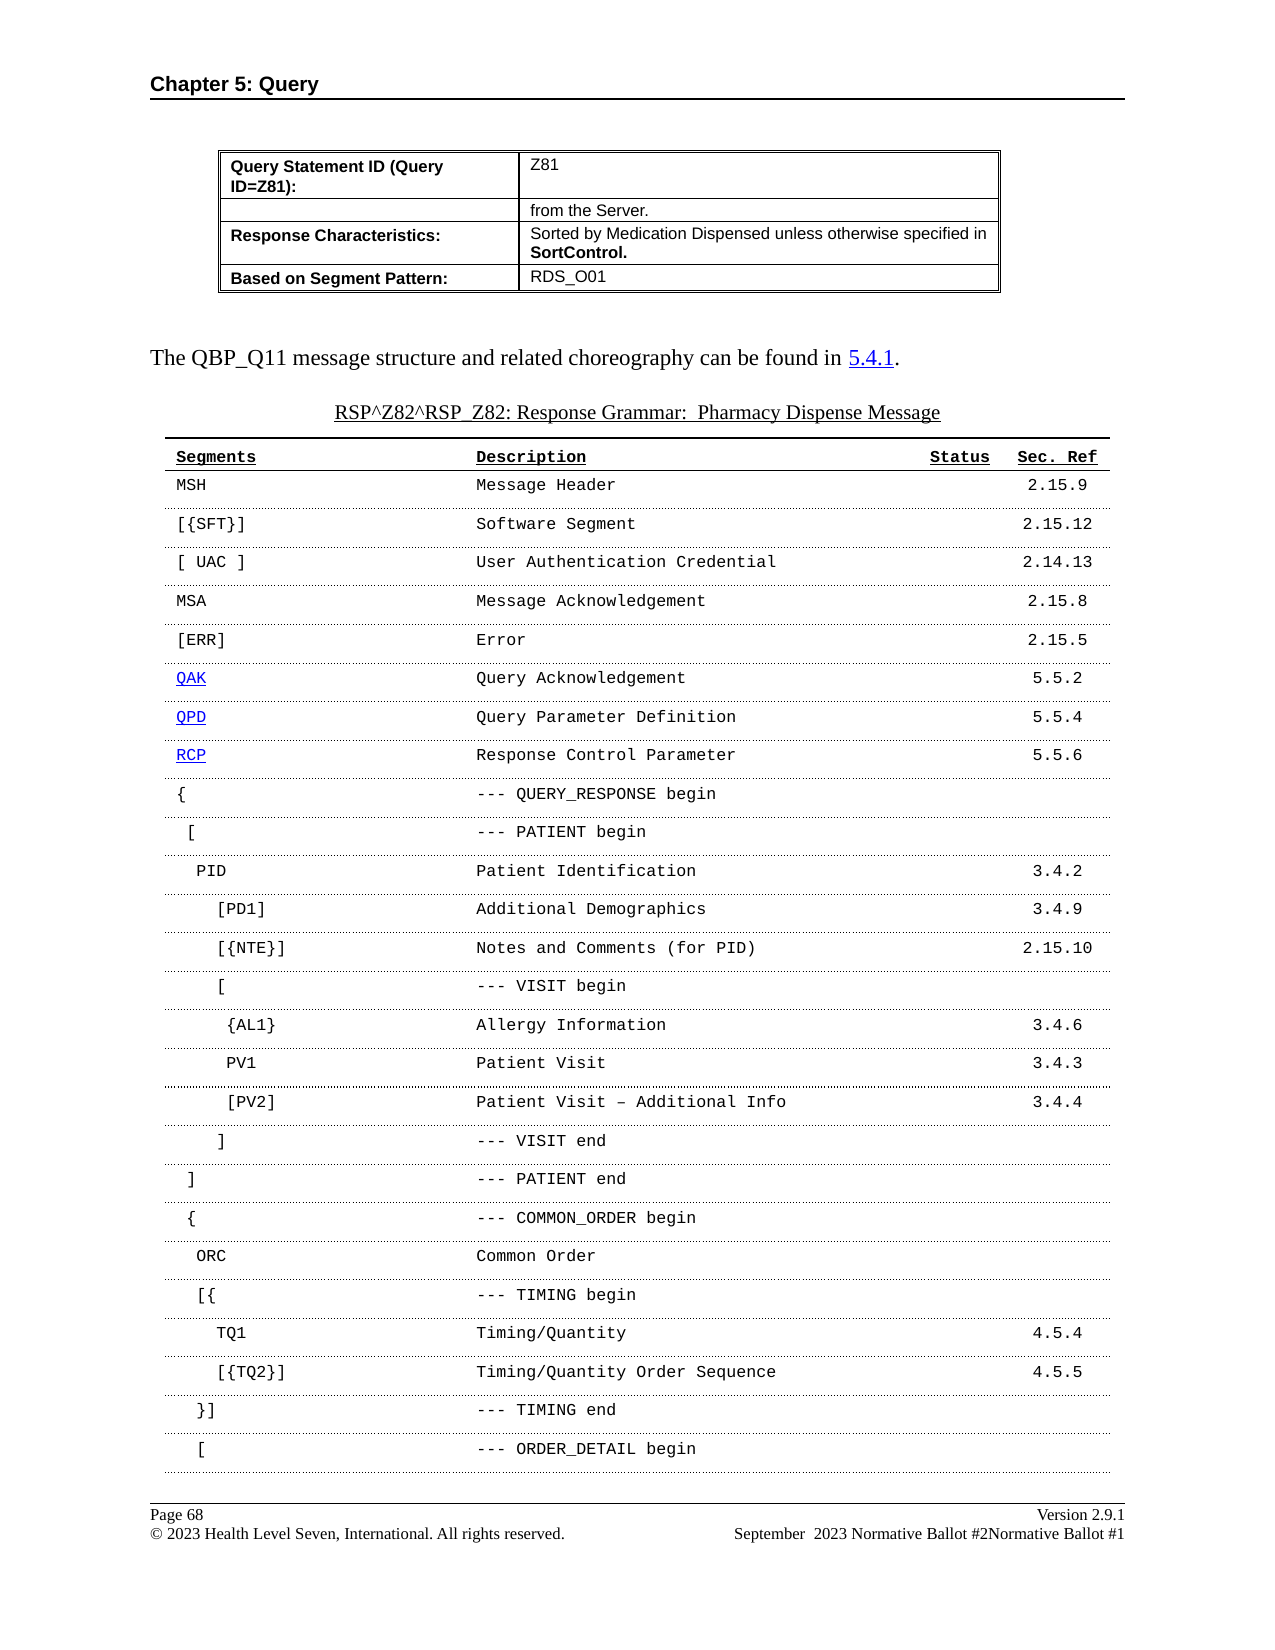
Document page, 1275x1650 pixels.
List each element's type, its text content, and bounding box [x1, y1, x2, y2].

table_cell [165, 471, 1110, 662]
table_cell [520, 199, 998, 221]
text The QBP_Q11 message structure and related choreography can be found in 5.4.1. [150, 344, 1125, 371]
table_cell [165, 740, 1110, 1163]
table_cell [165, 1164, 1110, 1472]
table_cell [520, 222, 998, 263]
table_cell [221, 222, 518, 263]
text RSP^Z82^RSP_Z82: Response Grammar: Pharmacy Dispense Message [150, 399, 1125, 424]
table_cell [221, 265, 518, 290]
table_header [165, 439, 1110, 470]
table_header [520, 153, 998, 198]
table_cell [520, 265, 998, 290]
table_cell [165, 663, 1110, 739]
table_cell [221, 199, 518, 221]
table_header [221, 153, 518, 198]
